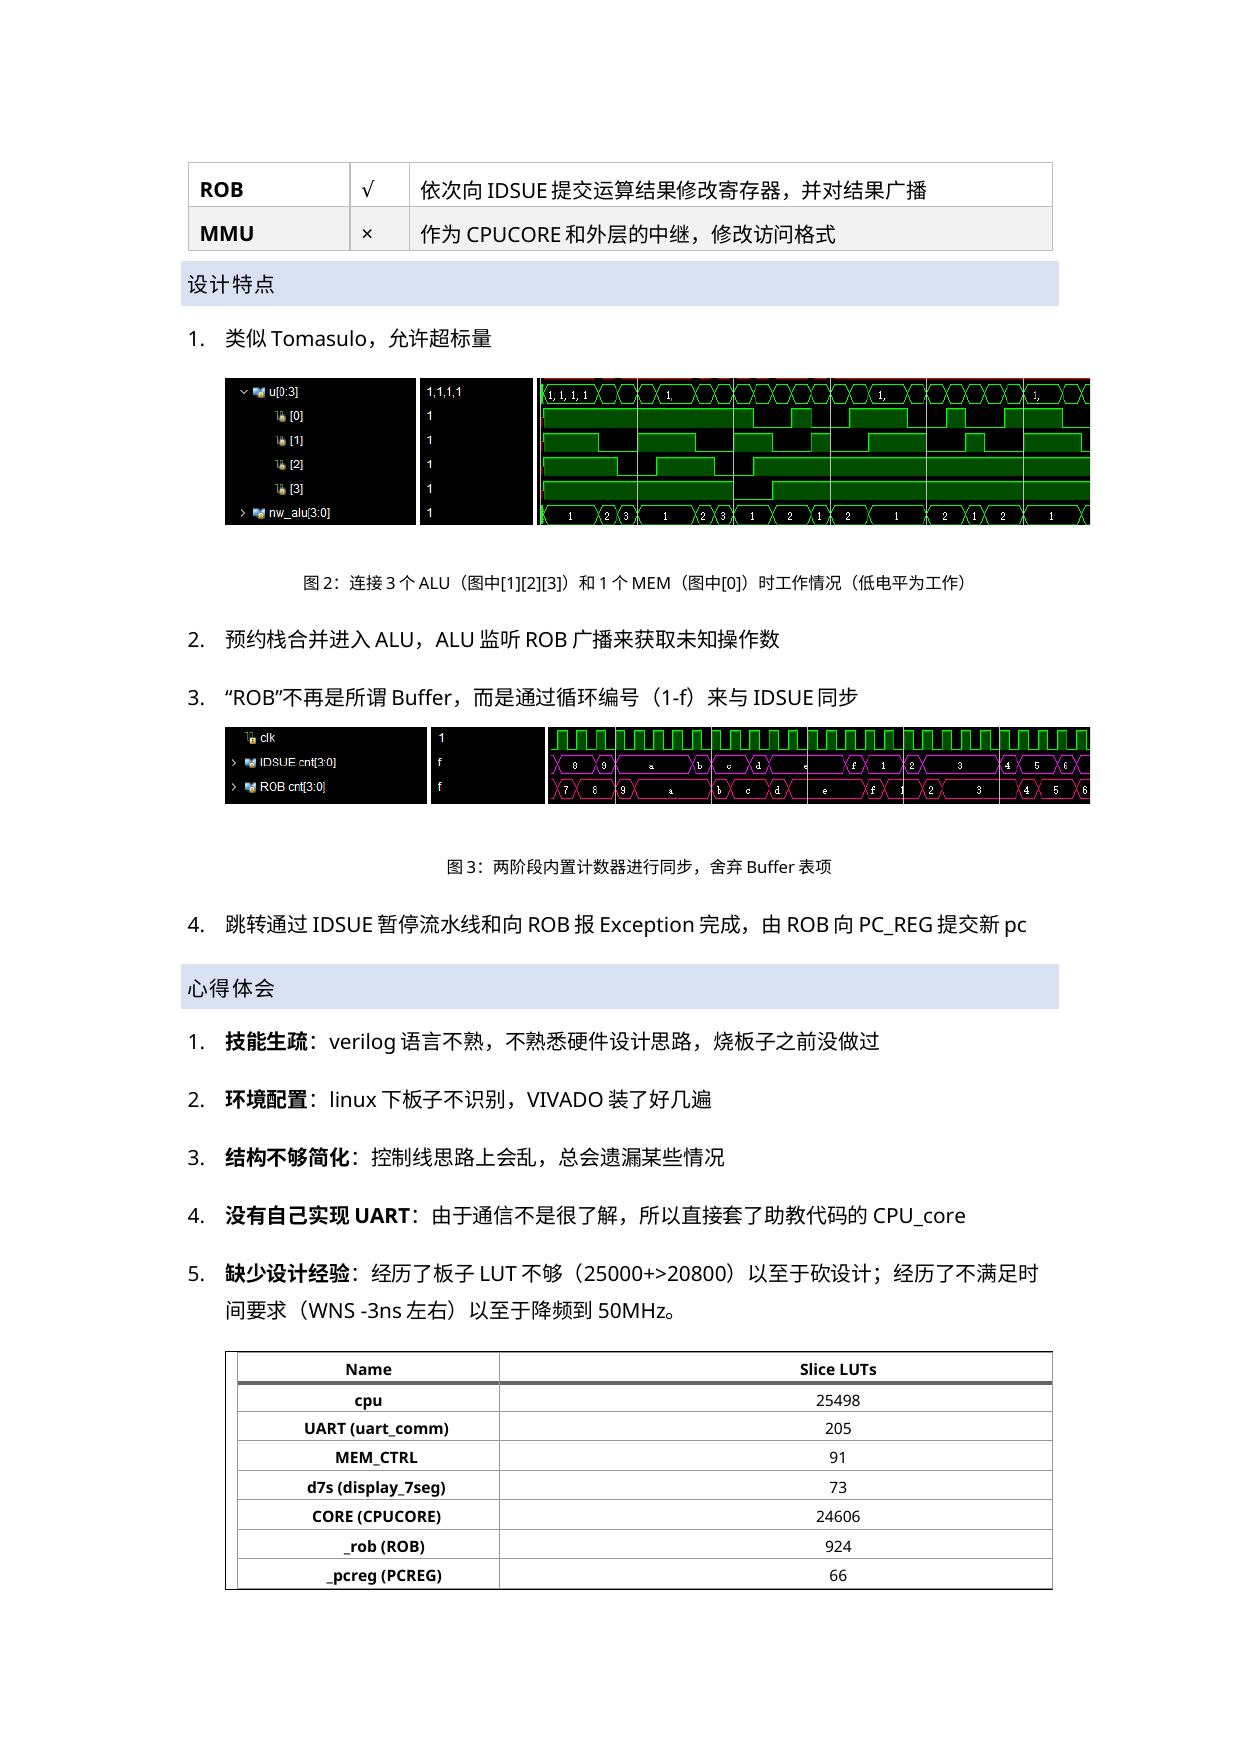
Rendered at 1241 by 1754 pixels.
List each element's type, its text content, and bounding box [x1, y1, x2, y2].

table_cell MMU [189, 207, 349, 250]
picture [225, 378, 1091, 525]
table_cell ROB [189, 163, 349, 206]
list 环境配置：linux下板子不识别，VIVADO装了好几遍 [187, 1082, 1053, 1115]
table_header [238, 1559, 499, 1588]
picture [225, 727, 1091, 804]
subtitle 设计特点 [188, 268, 1053, 300]
table_cell 作为CPUCORE和外层的中继，修改访问格式 [410, 207, 1052, 250]
table_cell √ [351, 163, 409, 206]
table_header [238, 1353, 499, 1381]
list 缺少设计经验：经历了板子LUT不够（25000+>20800）以至于砍设计；经历了不满足时间要求（WNS -3ns左右）以至于降频到50MHz。 [187, 1256, 1053, 1326]
table_header [238, 1530, 499, 1558]
table_header [500, 1471, 1052, 1499]
table_header [238, 1385, 499, 1411]
table_header [500, 1385, 1052, 1411]
table_header [500, 1500, 1052, 1529]
table_header [500, 1559, 1052, 1588]
list 图2：连接3个ALU（图中[1][2][3]）和1个MEM（图中[0]）时工作情况（低电平为工作） [225, 566, 1053, 598]
list 结构不够简化：控制线思路上会乱，总会遗漏某些情况 [187, 1140, 1053, 1173]
table_header [226, 1352, 237, 1589]
table_header [500, 1412, 1052, 1440]
list 预约栈合并进入ALU，ALU监听ROB广播来获取未知操作数 [187, 622, 1053, 655]
table_header [238, 1441, 499, 1470]
list 技能生疏：verilog语言不熟，不熟悉硬件设计思路，烧板子之前没做过 [187, 1024, 1053, 1057]
list 跳转通过IDSUE暂停流水线和向ROB报Exception完成，由ROB向PC_REG提交新pc [187, 907, 1053, 939]
subtitle 心得体会 [188, 971, 1053, 1003]
table_cell 依次向IDSUE提交运算结果修改寄存器，并对结果广播 [410, 163, 1052, 206]
table_header [500, 1353, 1052, 1381]
list 图3：两阶段内置计数器进行同步，舍弃Buffer表项 [225, 850, 1053, 882]
table_cell × [351, 207, 409, 250]
table_header [500, 1441, 1052, 1470]
table_header [238, 1412, 499, 1440]
table_header [238, 1471, 499, 1499]
list 没有自己实现UART：由于通信不是很了解，所以直接套了助教代码的CPU_core [187, 1198, 1053, 1230]
table_header [500, 1530, 1052, 1558]
table_header [238, 1500, 499, 1529]
